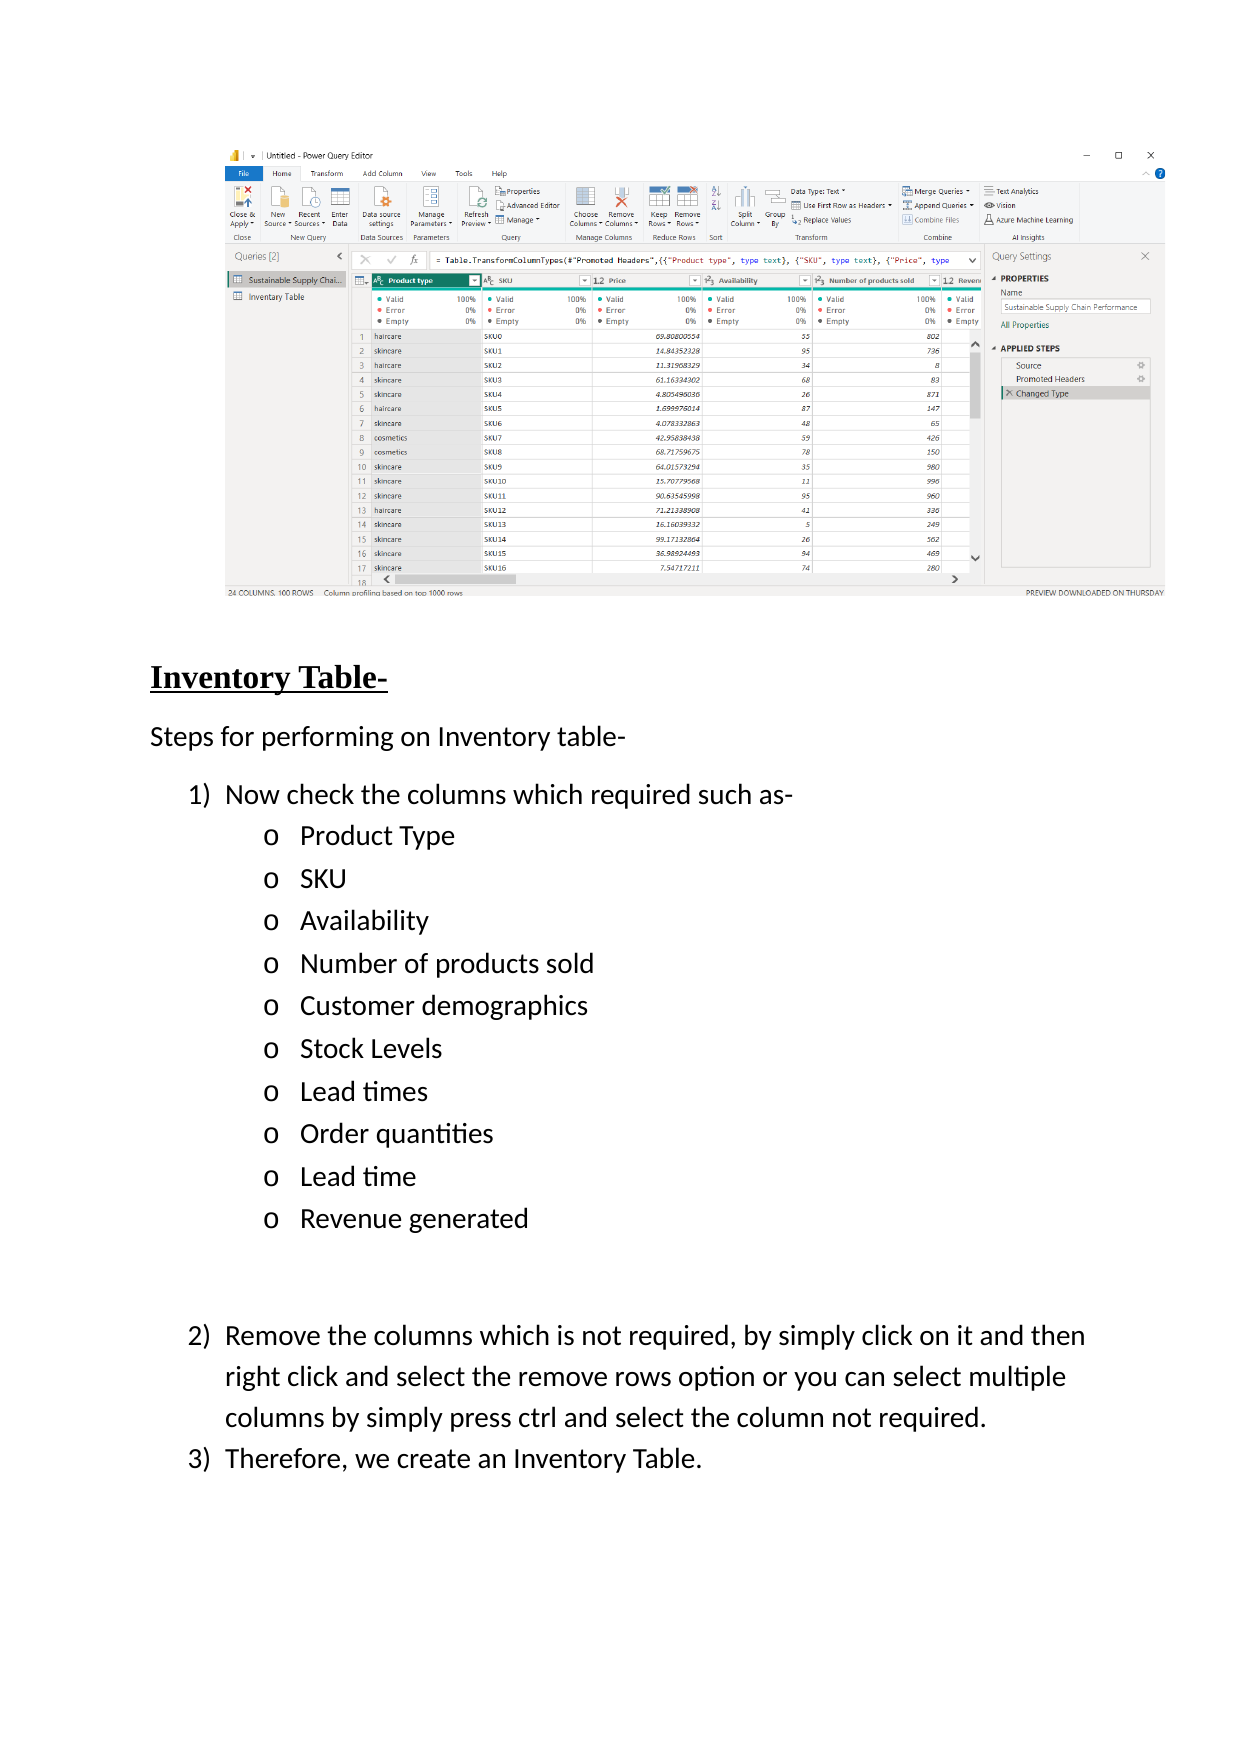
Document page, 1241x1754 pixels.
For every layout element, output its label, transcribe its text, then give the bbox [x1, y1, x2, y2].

list Availability [262, 902, 1090, 939]
list Therefore, we create an Inventory Table. [187, 1440, 1090, 1476]
list Product Type [262, 817, 1090, 854]
list Now check the columns which required such as- [187, 776, 1090, 812]
text Steps for performing on Inventory table- [150, 718, 1090, 754]
list Number of products sold [262, 945, 1090, 982]
list Lead times [262, 1073, 1090, 1110]
text Inventory Table- [150, 658, 1090, 696]
list Lead time [262, 1158, 1090, 1195]
picture [225, 150, 1166, 596]
list Remove the columns which is not required, by simply click on it and then right click and select the remove rows option or you can select multiple columns by simply press ctrl and select the column not required. [187, 1317, 1090, 1435]
list Revenue generated [262, 1201, 1090, 1238]
list Customer demographics [262, 987, 1090, 1024]
list Stock Levels [262, 1030, 1090, 1067]
list Order quantities [262, 1115, 1090, 1152]
list SKU [262, 860, 1090, 897]
